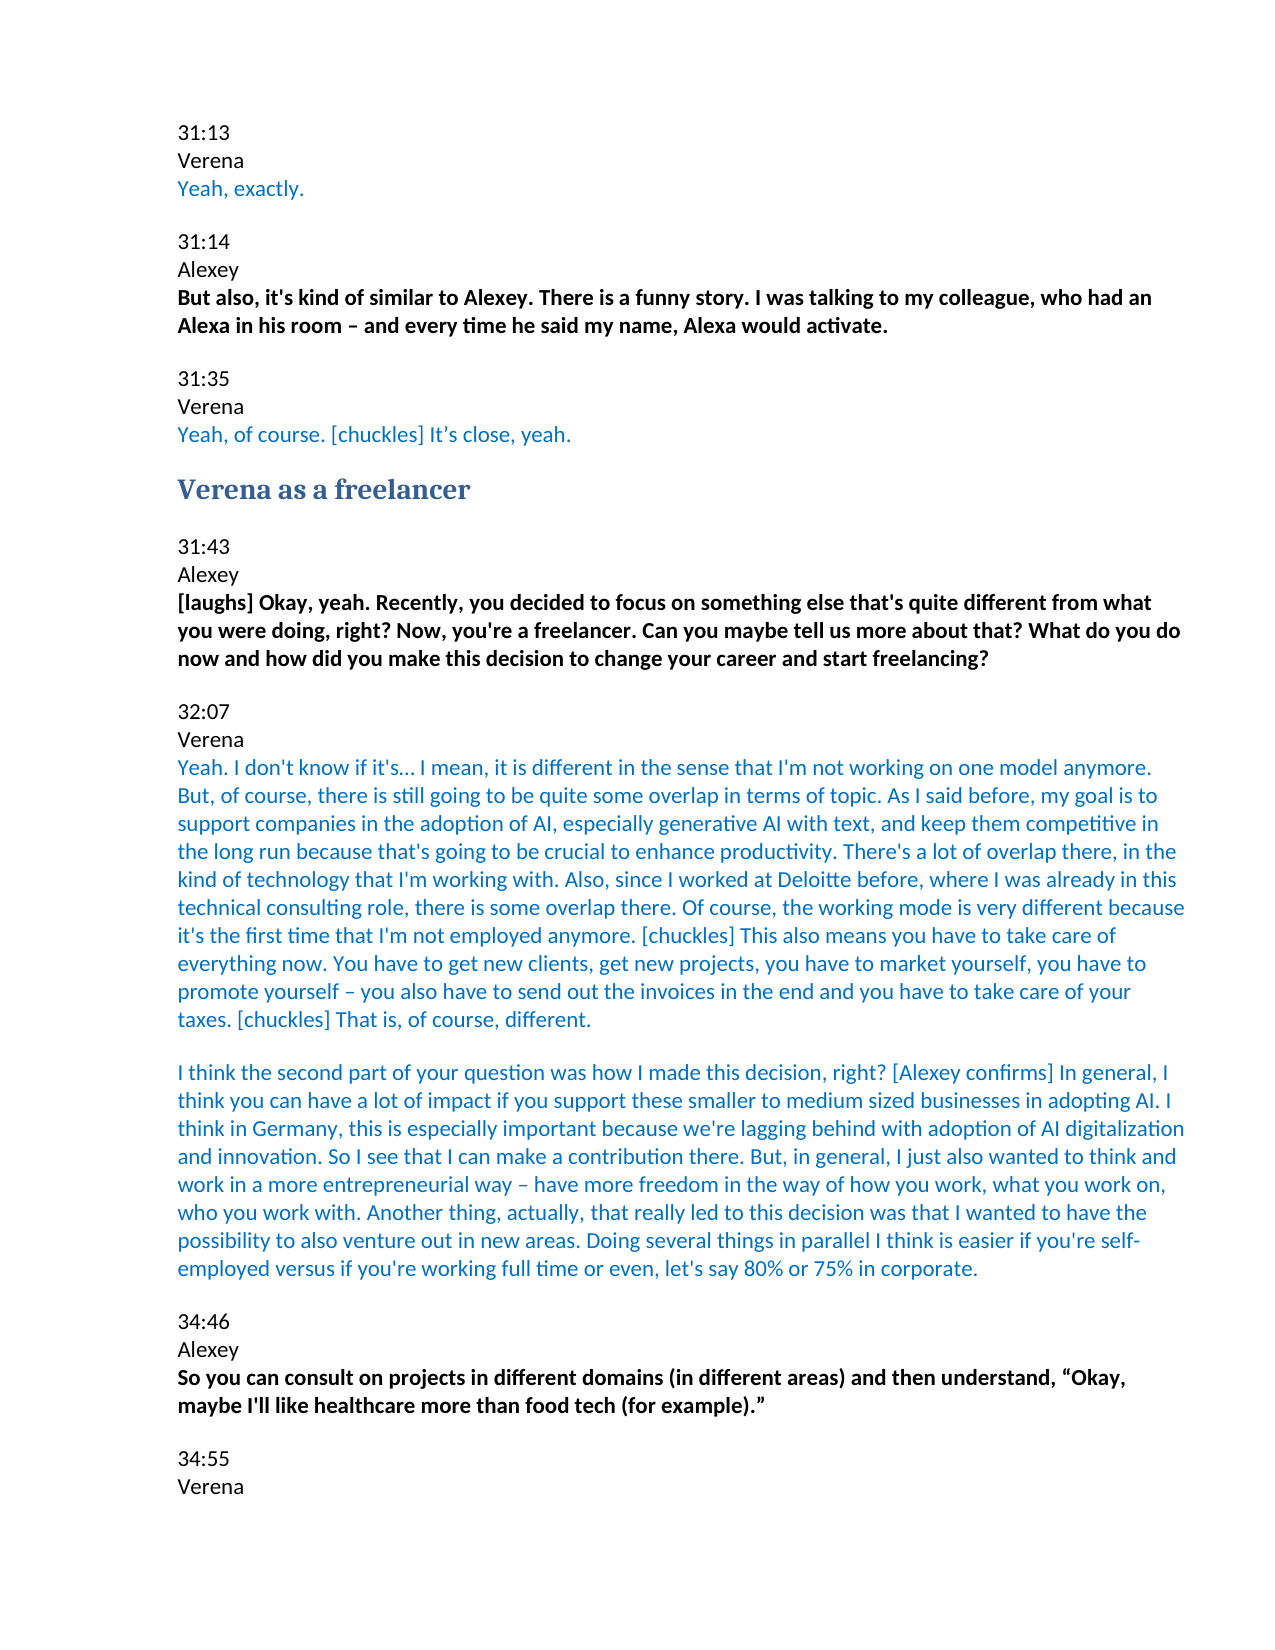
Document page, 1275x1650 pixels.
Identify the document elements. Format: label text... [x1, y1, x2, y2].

text Yeah, exactly. [177, 174, 1186, 202]
text I think the second part of your question was how I made this decision, right? [Alexey confirms] In general, I think you can have a lot of impact if you support these smaller to medium sized businesses in adopting AI. I think in Germany, this is especially important because we're lagging behind with adoption of AI digitalization and innovation. So I see that I can make a contribution there. But, in general, I just also wanted to think and work in a more entrepreneurial way – have more freedom in the way of how you work, what you work on, who you work with. Another thing, actually, that really led to this decision was that I wanted to have the possibility to also venture out in new areas. Doing several things in parallel I think is easier if you're self-employed versus if you're working full time or even, let's say 80% or 75% in corporate. [177, 1058, 1186, 1282]
text Alexey [177, 560, 1186, 588]
text Yeah. I don't know if it's… I mean, it is different in the sense that I'm not working on one model anymore. But, of course, there is still going to be quite some overlap in terms of topic. As I said before, my goal is to support companies in the adoption of AI, especially generative AI with text, and keep them competitive in the long run because that's going to be crucial to enhance productivity. There's a lot of overlap there, in the kind of technology that I'm working with. Also, since I worked at Deloitte before, where I was already in this technical consulting role, there is some overlap there. Of course, the working mode is very different because it's the first time that I'm not employed anymore. [chuckles] This also means you have to take care of everything now. You have to get new clients, get new projects, you have to market yourself, you have to promote yourself – you also have to send out the invoices in the end and you have to take care of your taxes. [chuckles] That is, of course, different. [177, 753, 1186, 1033]
text 31:43 [177, 532, 1186, 560]
text Yeah, of course. [chuckles] It’s close, yeah. [177, 420, 1186, 448]
text 32:07 [177, 697, 1186, 725]
text Verena [177, 1472, 1186, 1501]
text Verena [177, 146, 1186, 174]
text 34:55 [177, 1444, 1186, 1472]
text 31:14 [177, 227, 1186, 255]
text Verena [177, 725, 1186, 753]
text 34:46 [177, 1307, 1186, 1335]
text [laughs] Okay, yeah. Recently, you decided to focus on something else that's quite different from what you were doing, right? Now, you're a freelancer. Can you maybe tell us more about that? What do you do now and how did you make this decision to change your career and start freelancing? [177, 588, 1186, 672]
text So you can consult on projects in different domains (in different areas) and then understand, “Okay, maybe I'll like healthcare more than food tech (for example).” [177, 1363, 1186, 1419]
text Alexey [177, 1335, 1186, 1363]
subtitle Verena as a freelancer [177, 473, 1186, 507]
text Alexey [177, 255, 1186, 283]
text But also, it's kind of similar to Alexey. There is a funny story. I was talking to my colleague, who had an Alexa in his room – and every time he said my name, Alexa would activate. [177, 283, 1186, 339]
text 31:13 [177, 118, 1186, 146]
text 31:35 [177, 364, 1186, 392]
text Verena [177, 392, 1186, 420]
